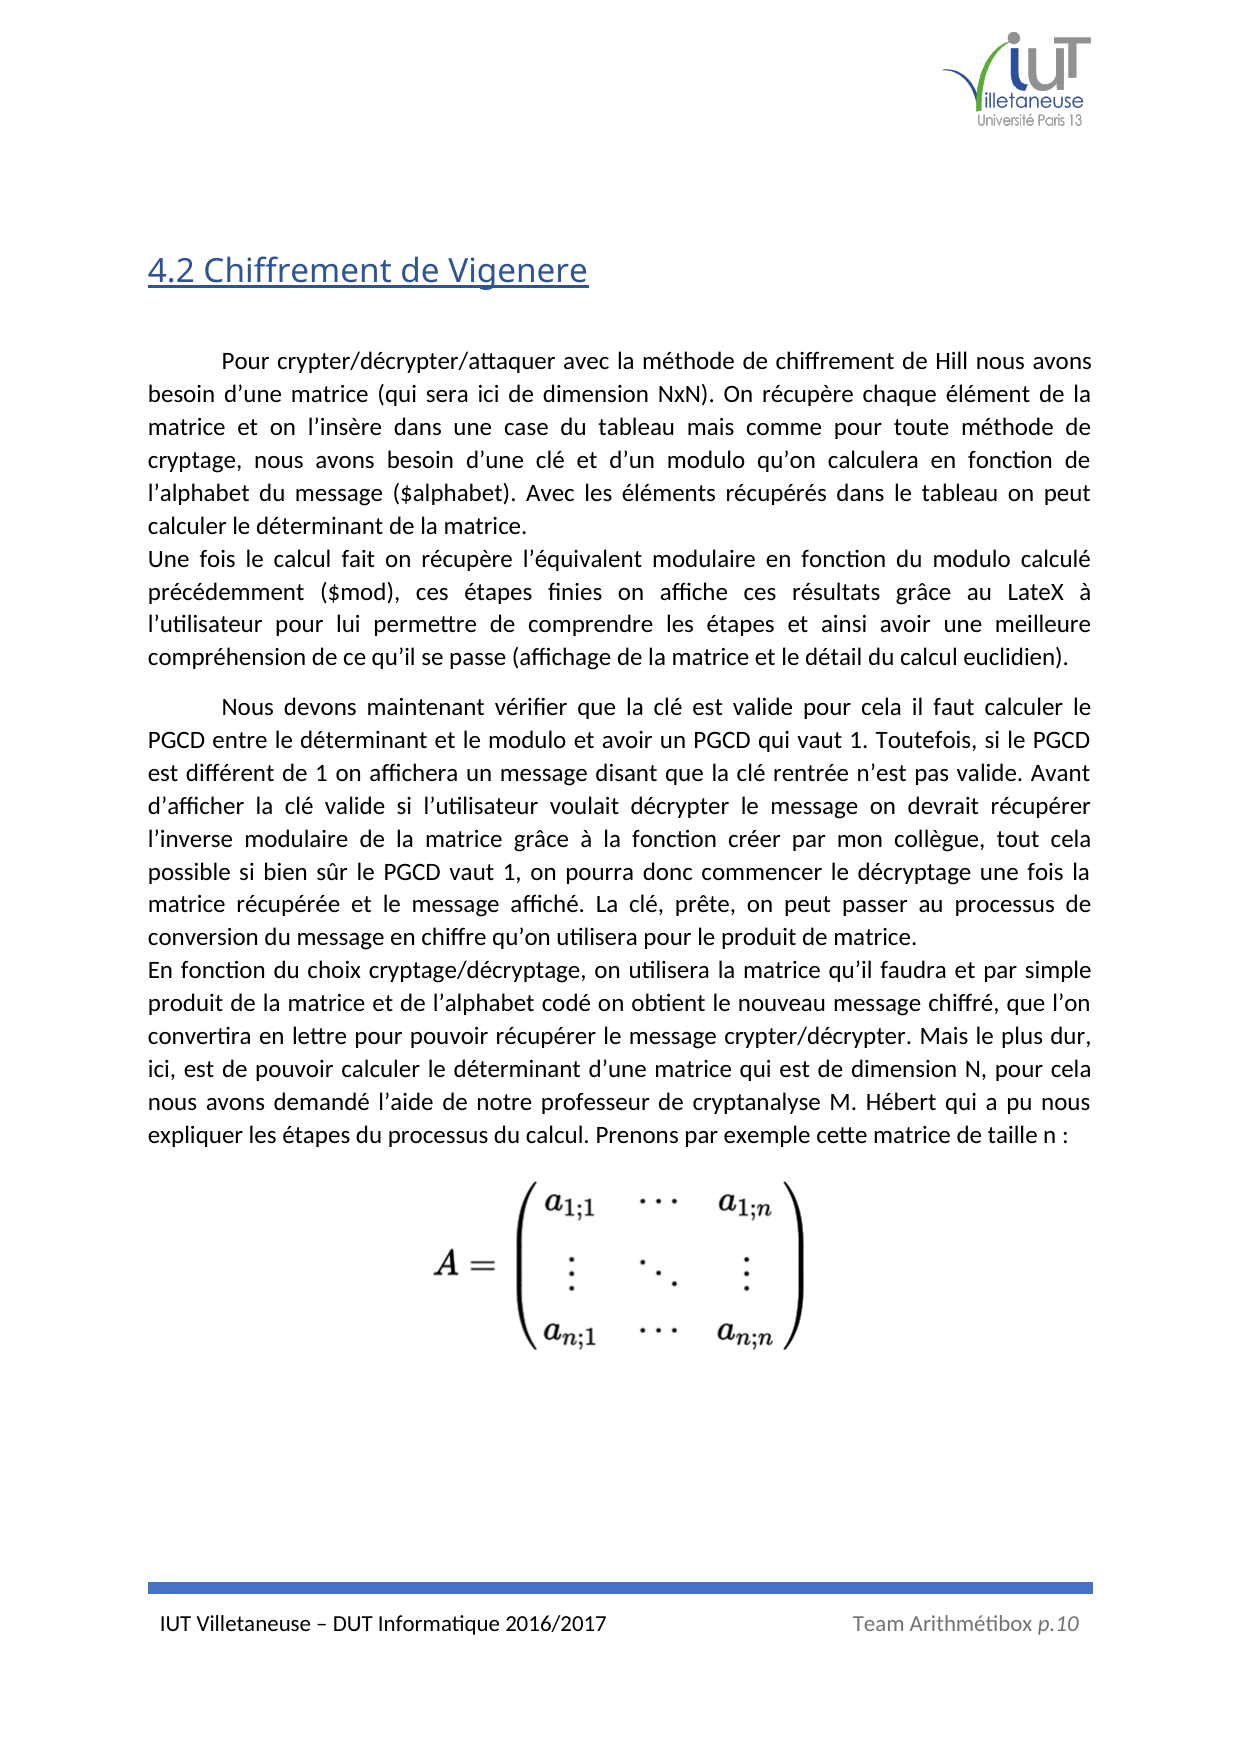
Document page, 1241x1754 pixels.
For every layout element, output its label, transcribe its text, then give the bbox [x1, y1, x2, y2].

picture [430, 1170, 810, 1355]
text Nous devons maintenant vérifier que la clé est valide pour cela il faut calculer le PGCD entre le déterminant et le modulo et avoir un PGCD qui vaut 1. Toutefois, si le PGCD est différent de 1 on affichera un message disant que la clé rentrée n’est pas valide. Avant d’afficher la clé valide si l’utilisateur voulait décrypter le message on devrait récupérer l’inverse modulaire de la matrice grâce à la fonction créer par mon collègue, tout cela possible si bien sûr le PGCD vaut 1, on pourra donc commencer le décryptage une fois la matrice récupérée et le message affiché. La clé, prête, on peut passer au processus de conversion du message en chiffre qu’on utilisera pour le produit de matrice. En fonction du choix cryptage/décryptage, on utilisera la matrice qu’il faudra et par simple produit de la matrice et de l’alphabet codé on obtient le nouveau message chiffré, que l’on convertira en lettre pour pouvoir récupérer le message crypter/décrypter. Mais le plus dur, ici, est de pouvoir calculer le déterminant d’une matrice qui est de dimension N, pour cela nous avons demandé l’aide de notre professeur de cryptanalyse M. Hébert qui a pu nous expliquer les étapes du processus du calcul. Prenons par exemple cette matrice de taille n : [148, 691, 1093, 1149]
text Pour crypter/décrypter/attaquer avec la méthode de chiffrement de Hill nous avons besoin d’une matrice (qui sera ici de dimension NxN). On récupère chaque élément de la matrice et on l’insère dans une case du tableau mais comme pour toute méthode de cryptage, nous avons besoin d’une clé et d’un modulo qu’on calculera en fonction de l’alphabet du message ($alphabet). Avec les éléments récupérés dans le tableau on peut calculer le déterminant de la matrice. Une fois le calcul fait on récupère l’équivalent modulaire en fonction du modulo calculé précédemment ($mod), ces étapes finies on affiche ces résultats grâce au LateX à l’utilisateur pour lui permettre de comprendre les étapes et ainsi avoir une meilleure compréhension de ce qu’il se passe (affichage de la matrice et le détail du calcul euclidien). [148, 345, 1093, 672]
picture [941, 24, 1091, 131]
subtitle 4.2 Chiffrement de Vigenere [148, 247, 1093, 292]
